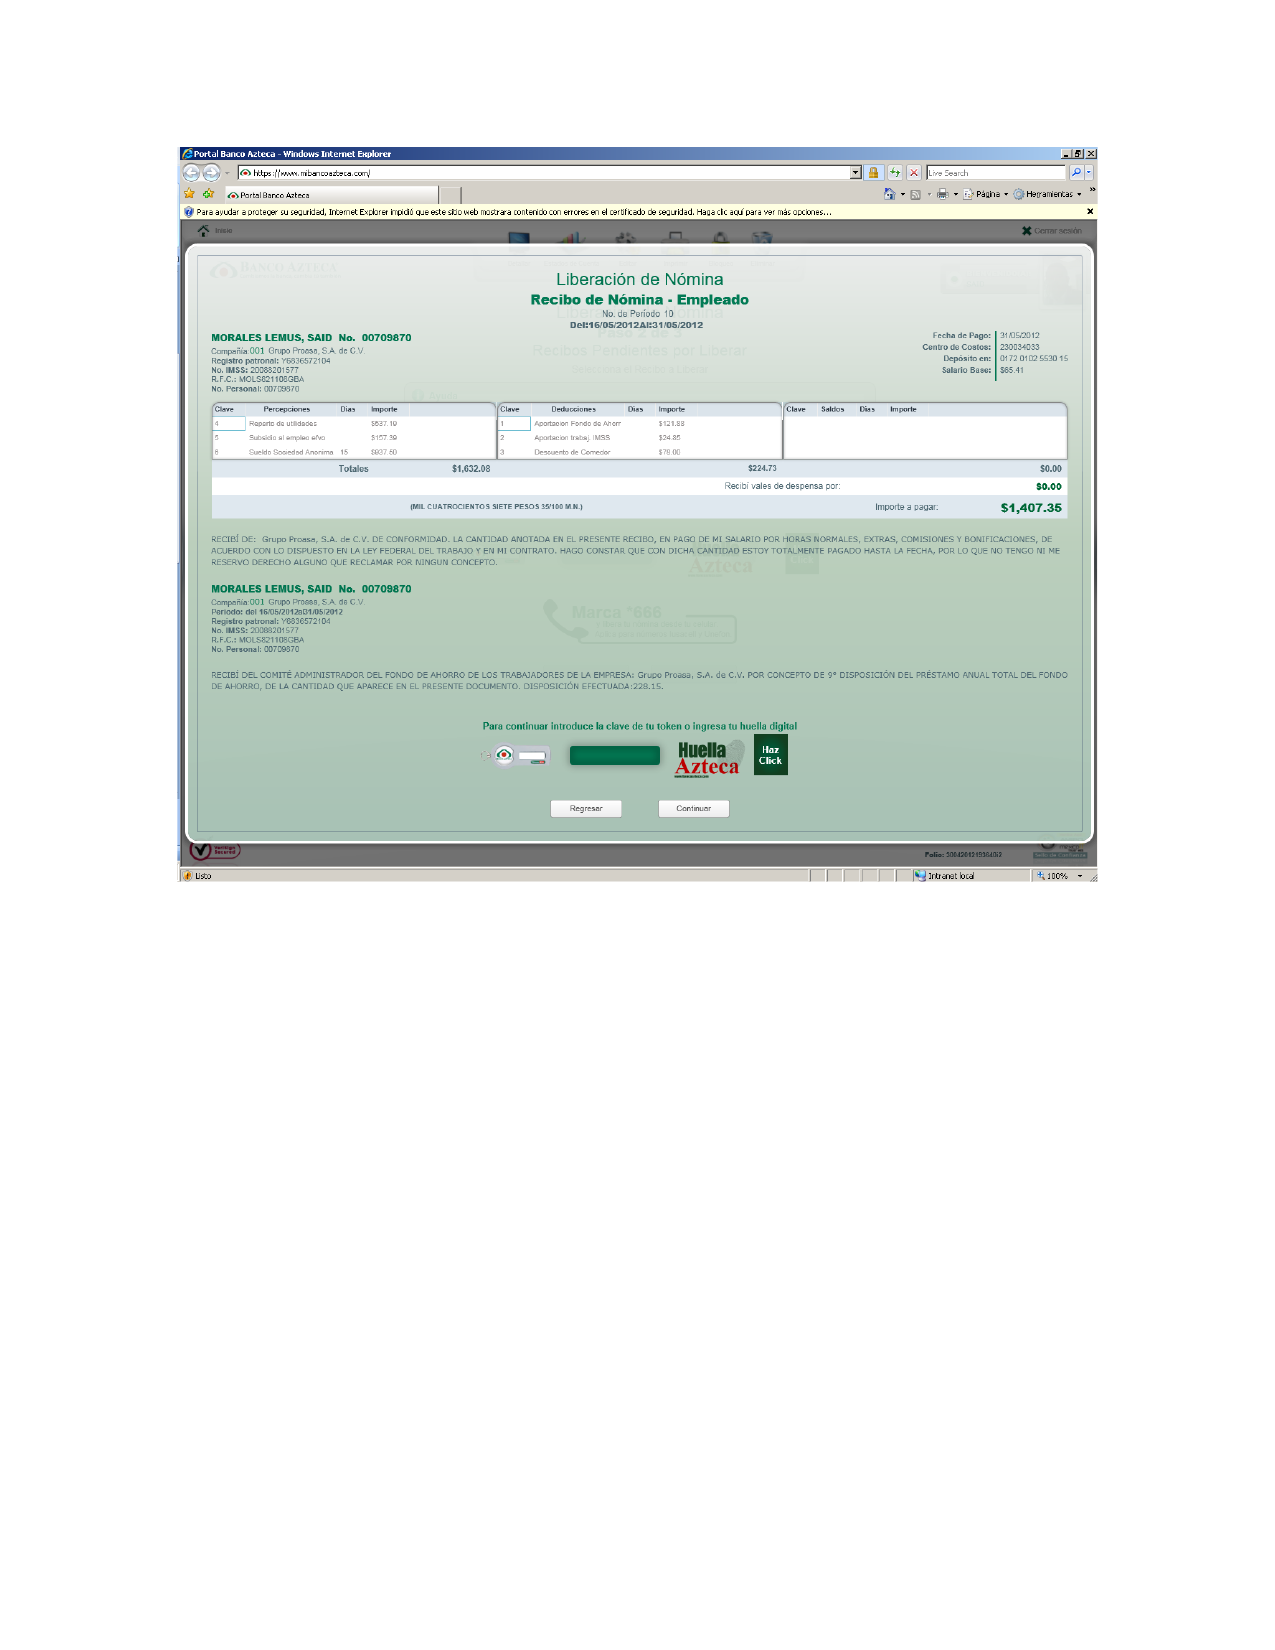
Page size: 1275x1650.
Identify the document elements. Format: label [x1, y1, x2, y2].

picture [177, 147, 1098, 882]
